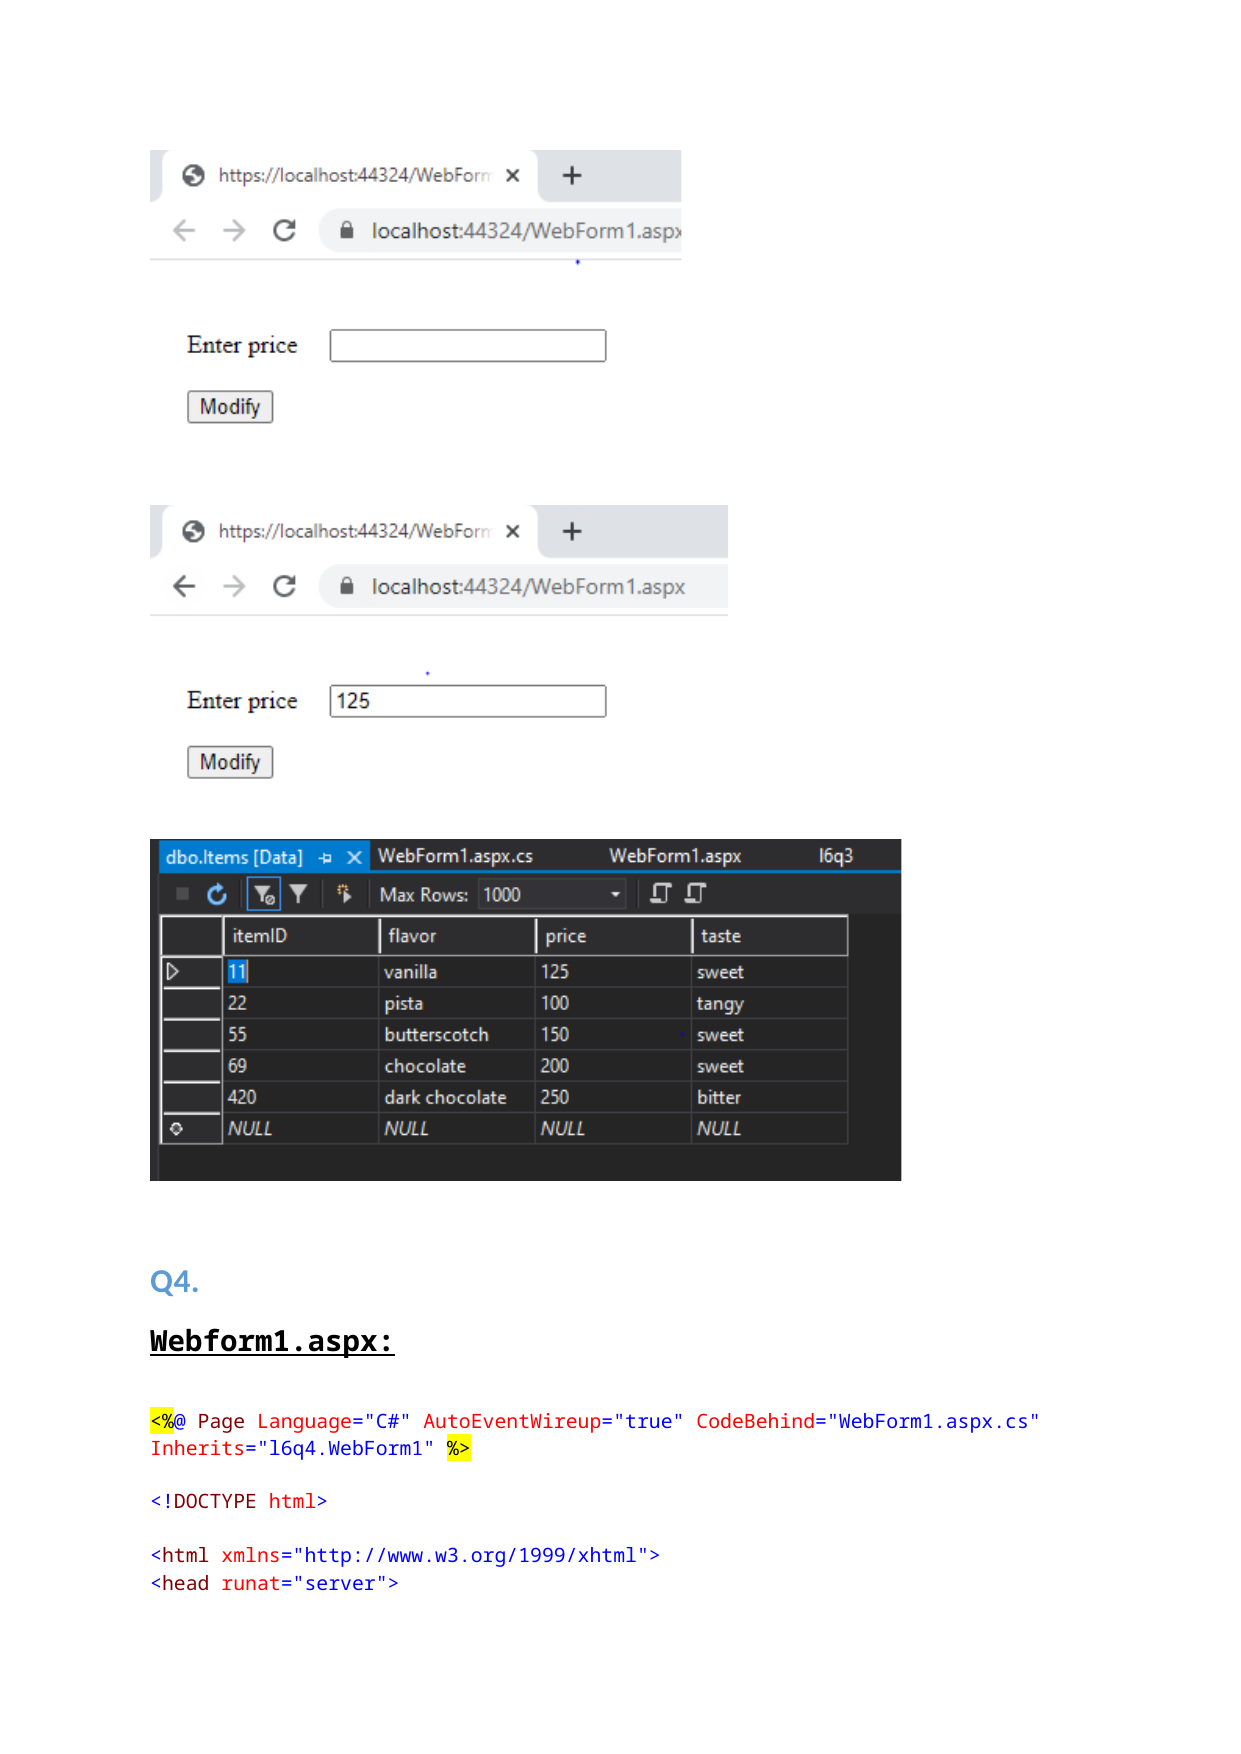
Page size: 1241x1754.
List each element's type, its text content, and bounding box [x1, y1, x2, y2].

text Webform1.aspx: [150, 1320, 1090, 1360]
text <%@ Page Language="C#" AutoEventWireup="true" CodeBehind="WebForm1.aspx.cs" Inherits="l6q4.WebForm1" %> [150, 1407, 1090, 1461]
text <!DOCTYPE html> [150, 1488, 1090, 1515]
text <html xmlns="http://www.w3.org/1999/xhtml"> [150, 1542, 1090, 1569]
picture [150, 505, 902, 1181]
text <head runat="server"> [150, 1569, 1090, 1596]
picture [150, 150, 682, 466]
text Q4. [150, 1260, 1090, 1300]
